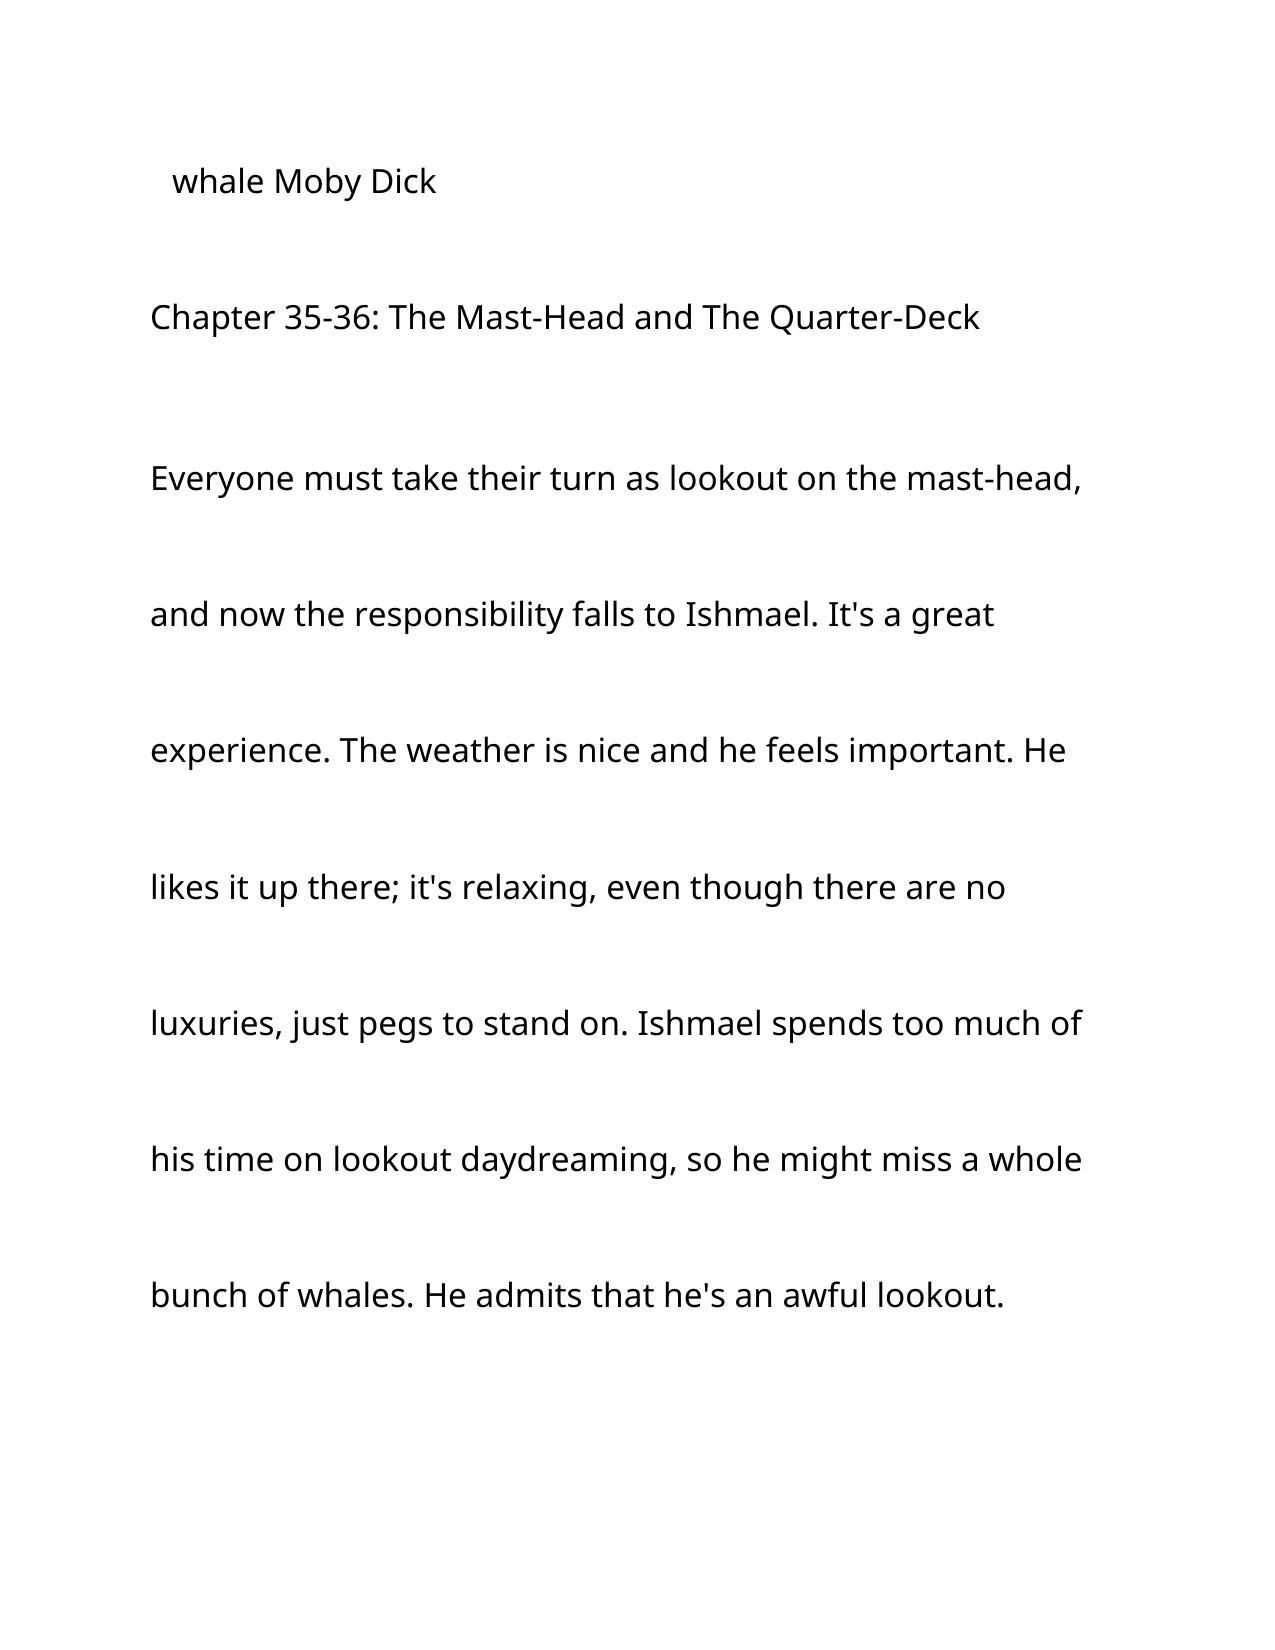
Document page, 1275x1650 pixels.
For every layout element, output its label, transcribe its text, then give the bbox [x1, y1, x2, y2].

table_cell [164, 150, 839, 293]
text Everyone must take their turn as lookout on the mast-head, and now the responsibility falls to Ishmael. It's a great experience. The weather is nice and he feels important. He likes it up there; it's relaxing, even though there are no luxuries, just pegs to stand on. Ishmael spends too much of his time on lookout daydreaming, so he might miss a whole bunch of whales. He admits that he's an awful lookout. [150, 455, 1125, 1318]
text Chapter 35-36: The Mast-Head and The Quarter-Deck [150, 293, 1125, 339]
